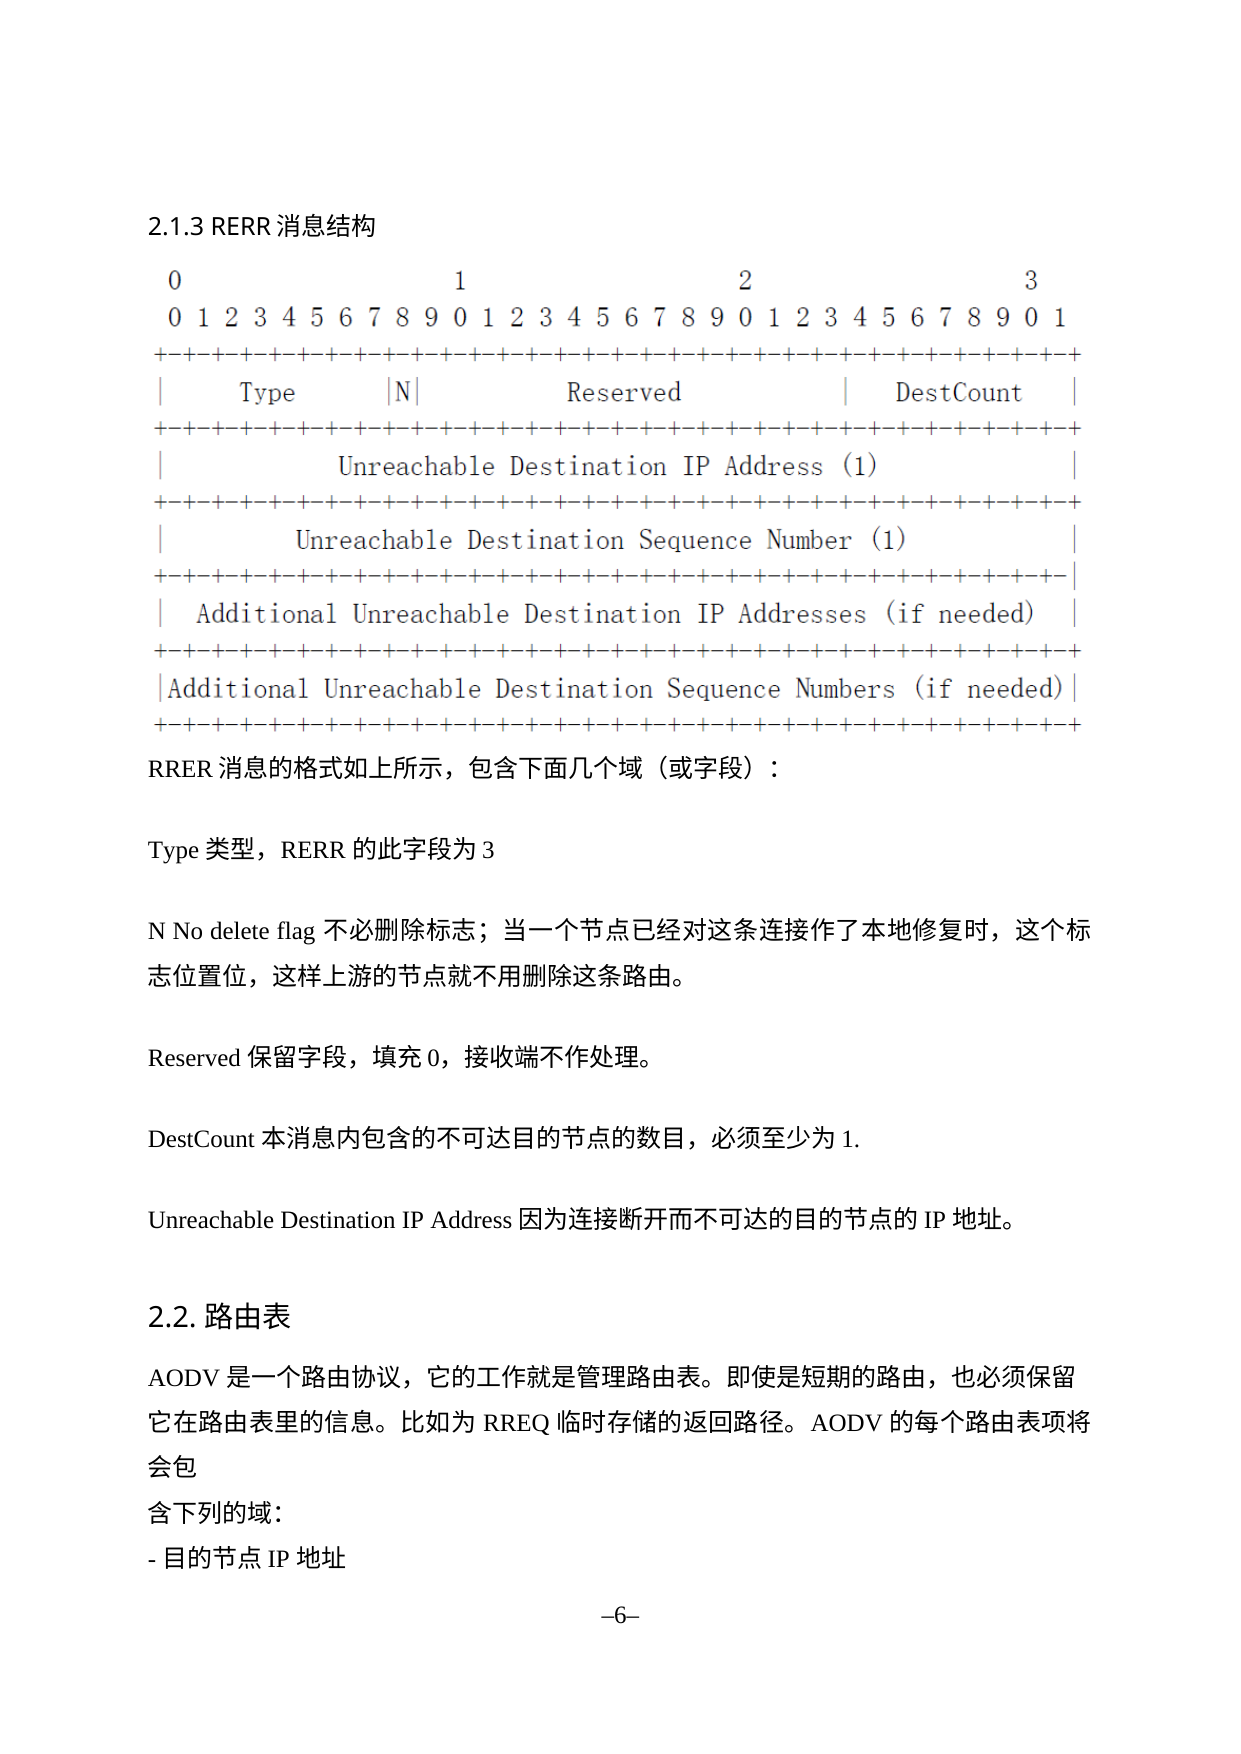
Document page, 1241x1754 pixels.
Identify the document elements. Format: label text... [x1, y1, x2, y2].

text Type 类型，RERR 的此字段为3 [148, 829, 1092, 866]
picture [147, 261, 1092, 742]
text 含下列的域： [148, 1493, 1092, 1529]
subtitle 2.1.3 RERR消息结构 [148, 207, 1092, 243]
text Reserved 保留字段，填充0，接收端不作处理。 [148, 1037, 1092, 1074]
text RRER消息的格式如上所示，包含下面几个域（或字段）： [148, 748, 1092, 784]
text DestCount 本消息内包含的不可达目的节点的数目，必须至少为1. [148, 1119, 1092, 1155]
text AODV 是一个路由协议，它的工作就是管理路由表。即使是短期的路由，也必须保留 [148, 1357, 1092, 1393]
text - 目的节点IP 地址 [148, 1538, 1092, 1575]
text N No delete flag 不必删除标志；当一个节点已经对这条连接作了本地修复时，这个标志位置位，这样上游的节点就不用删除这条路由。 [148, 911, 1092, 992]
subtitle 2.2. 路由表 [148, 1294, 1092, 1336]
text Unreachable Destination IP Address 因为连接断开而不可达的目的节点的IP 地址。 [148, 1200, 1092, 1236]
text 它在路由表里的信息。比如为RREQ 临时存储的返回路径。AODV 的每个路由表项将会包 [148, 1402, 1092, 1484]
